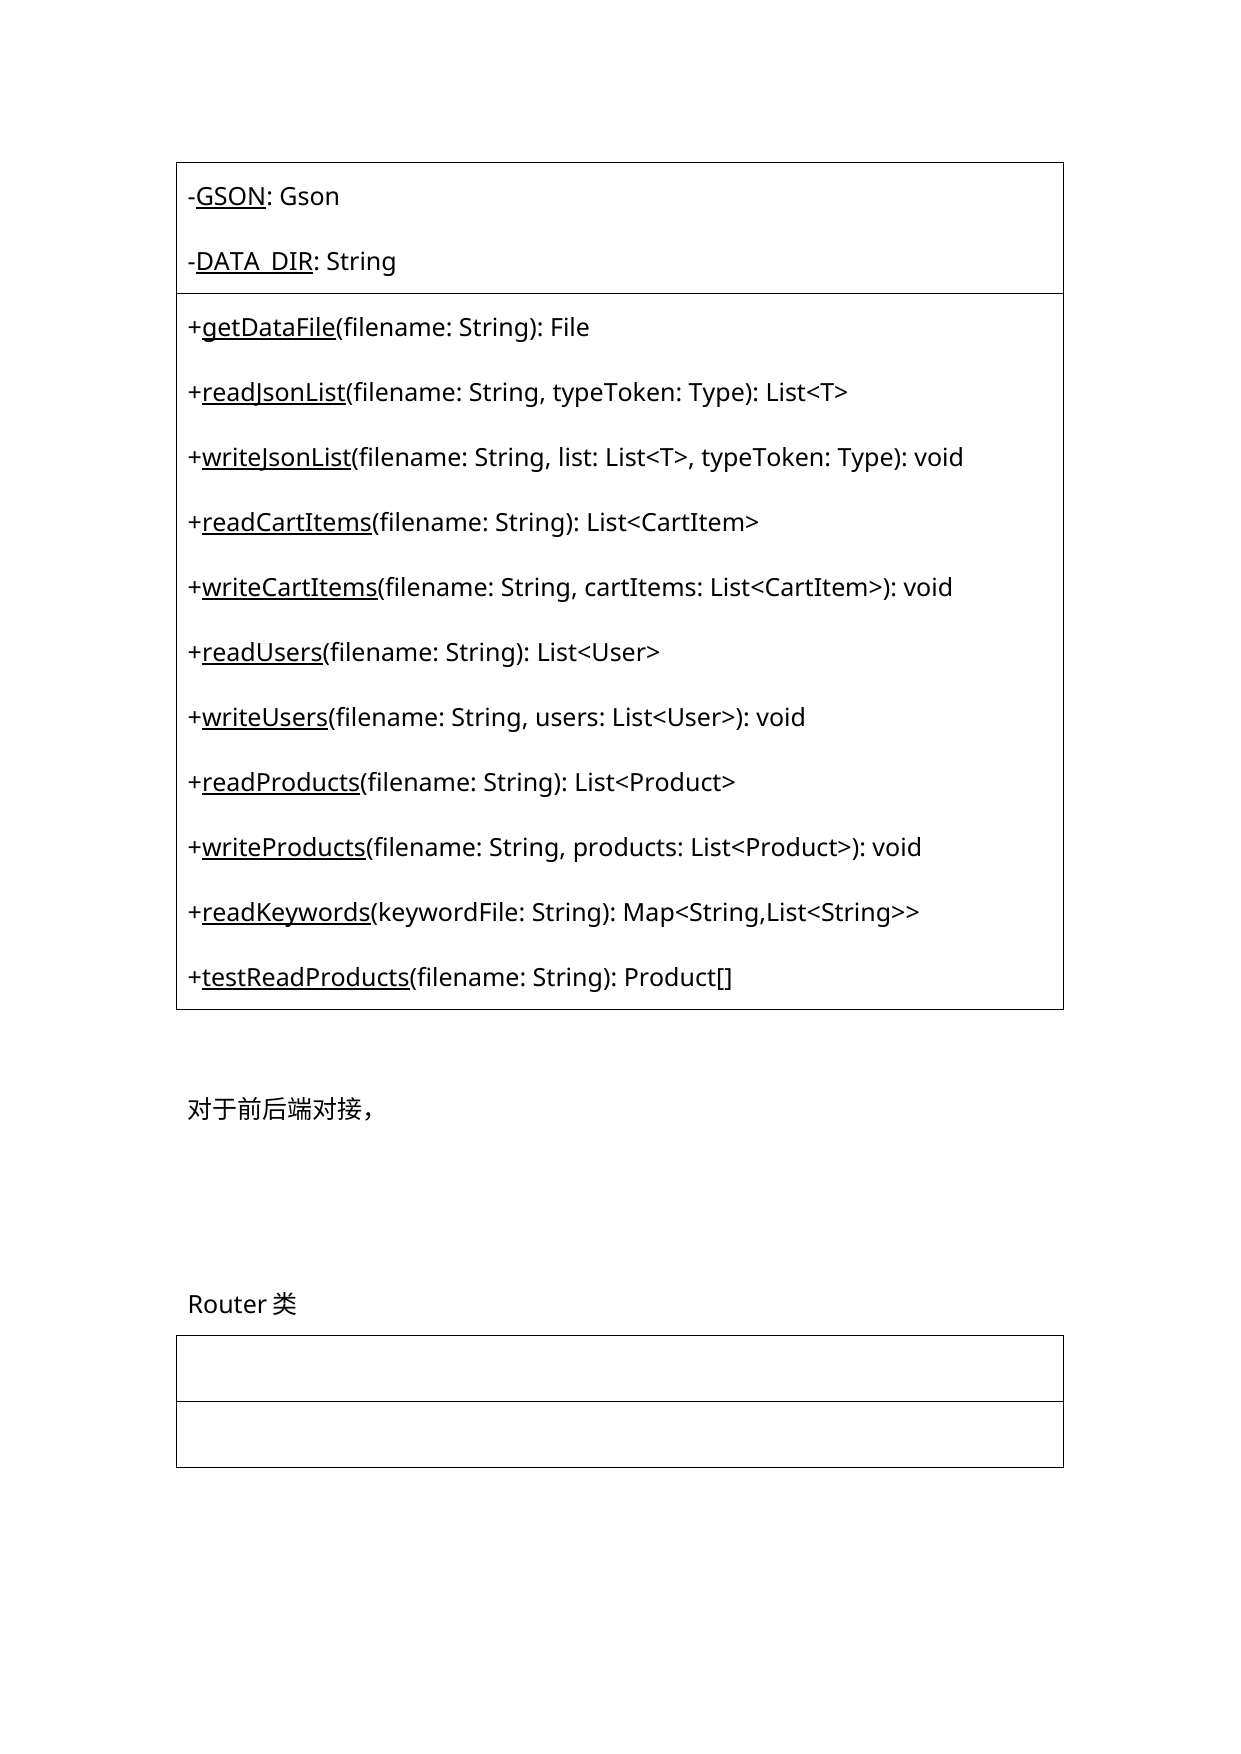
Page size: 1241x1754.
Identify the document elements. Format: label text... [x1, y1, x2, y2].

text Router类 [187, 1270, 1053, 1335]
table_header [177, 1336, 1063, 1401]
table_cell -cartFileLock: ReadWriteLock -GSON: Gson -DATA_DIR: String [177, 163, 1063, 293]
table_cell +getDataFile(filename: String): File +readJsonList(filename: String, typeToken: Type): List<T> +writeJsonList(filename: String, list: List<T>, typeToken: Type): void +readCartItems(filename: String): List<CartItem> +writeCartItems(filename: String, cartItems: List<CartItem>): void +readUsers(filename: String): List<User> +writeUsers(filename: String, users: List<User>): void +readProducts(filename: String): List<Product> +writeProducts(filename: String, products: List<Product>): void +readKeywords(keywordFile: String): Map<String,List<String>> +testReadProducts(filename: String): Product[] [177, 294, 1063, 1009]
table_cell [177, 1402, 1063, 1467]
text 对于前后端对接， [187, 1075, 1053, 1140]
